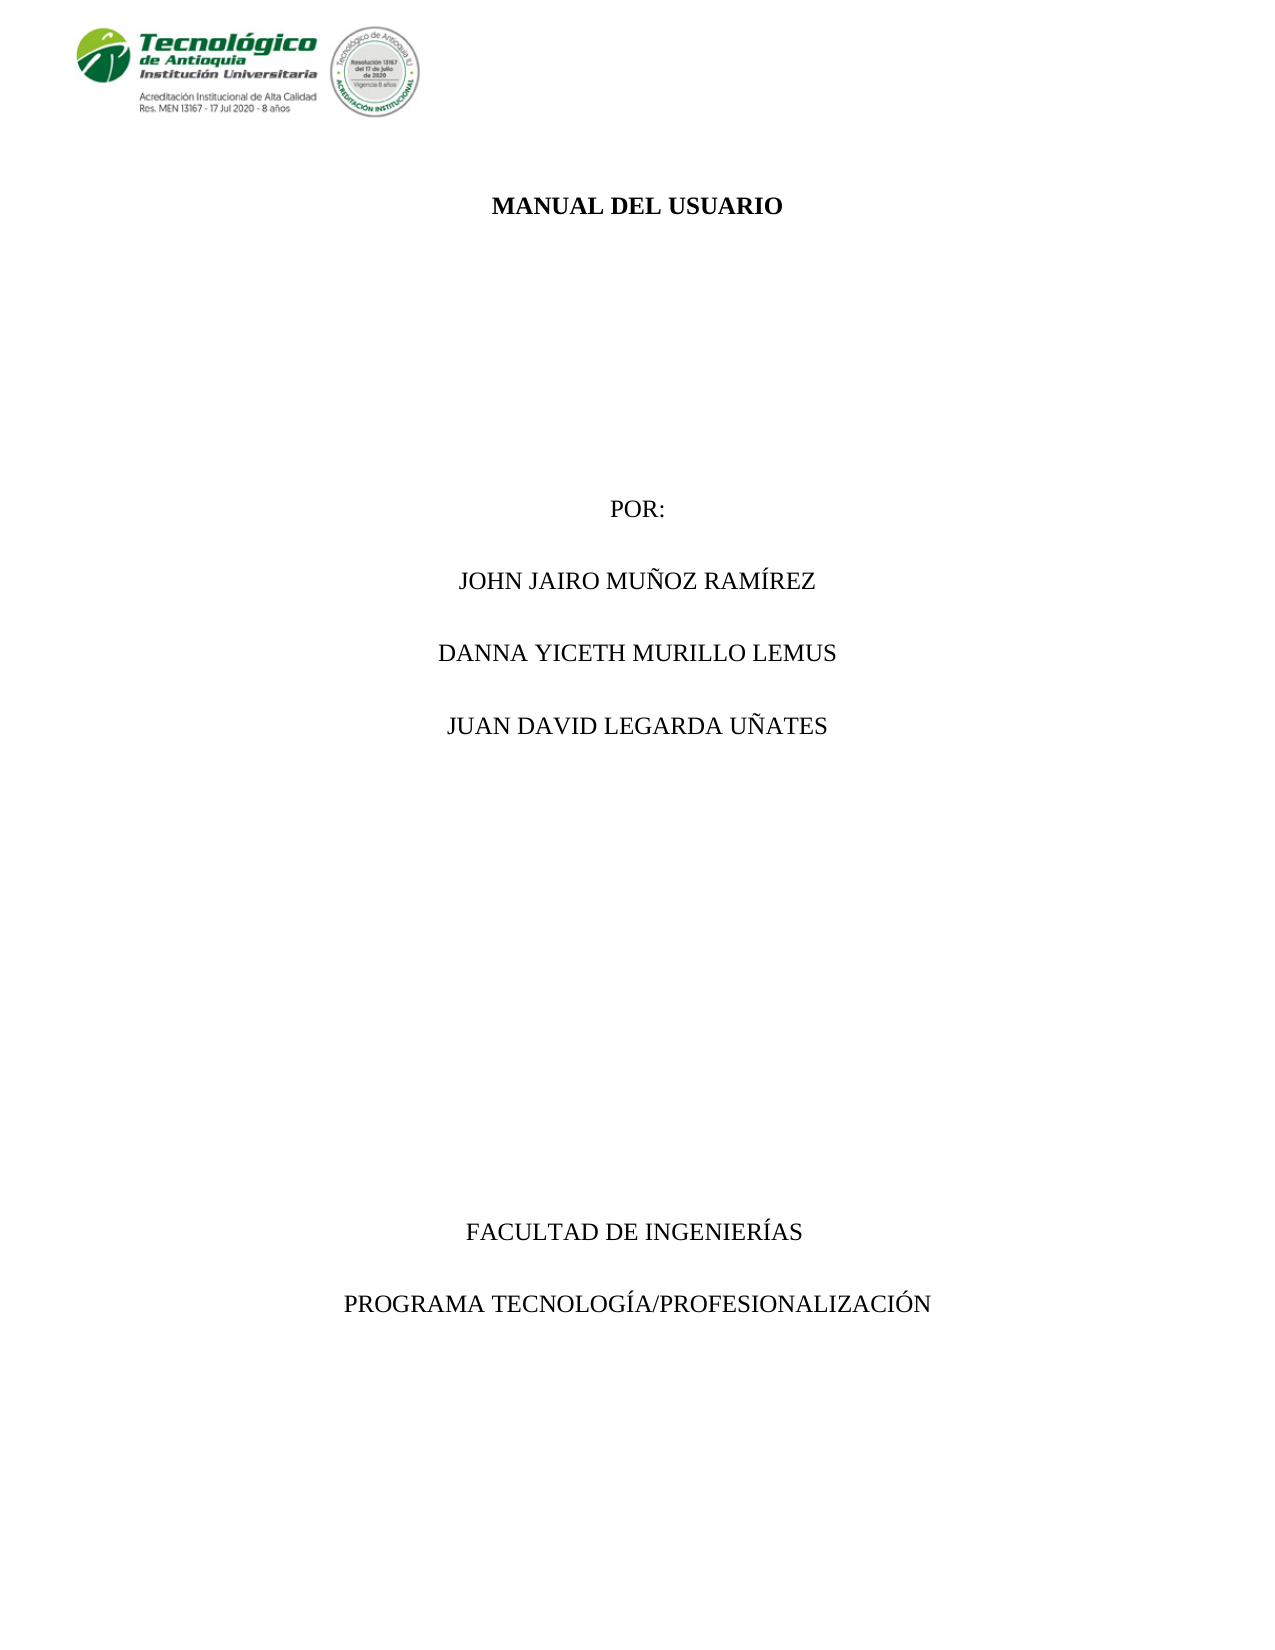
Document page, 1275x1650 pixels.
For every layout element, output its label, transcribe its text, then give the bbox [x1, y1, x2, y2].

text MANUAL DEL USUARIO [177, 191, 1098, 219]
text FACULTAD DE INGENIERÍAS [177, 1217, 1098, 1246]
text JUAN DAVID LEGARDA UÑATES [177, 711, 1098, 739]
text JOHN JAIRO MUÑOZ RAMÍREZ [177, 566, 1098, 595]
text POR: [177, 494, 1098, 523]
text PROGRAMA TECNOLOGÍA/PROFESIONALIZACIÓN [177, 1289, 1098, 1318]
picture [58, 20, 424, 121]
text DANNA YICETH MURILLO LEMUS [177, 638, 1098, 667]
